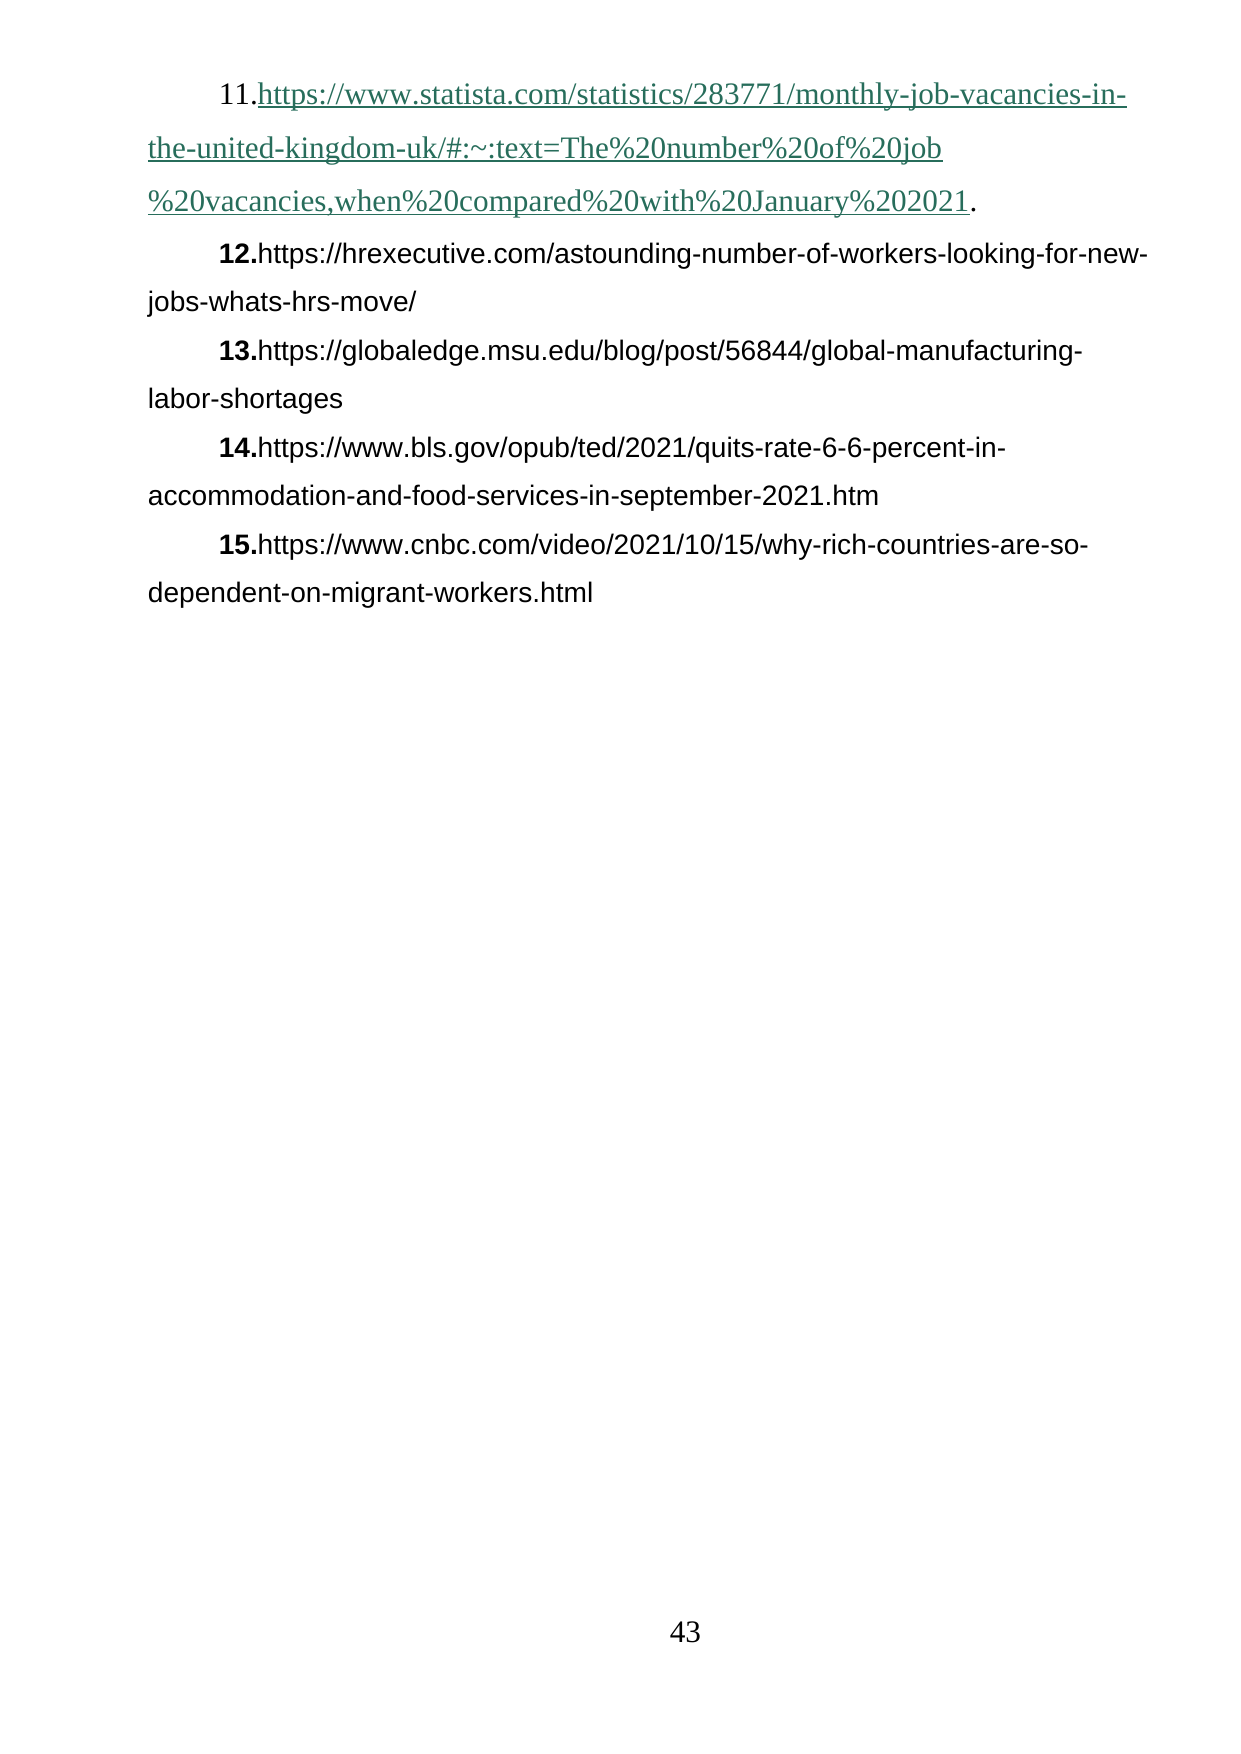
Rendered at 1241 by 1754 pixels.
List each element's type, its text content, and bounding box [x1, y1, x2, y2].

text 12.https://hrexecutive.com/astounding-number-of-workers-looking-for-new-jobs-whats-hrs-move/ [148, 237, 1152, 317]
text 14.https://www.bls.gov/opub/ted/2021/quits-rate-6-6-percent-in-accommodation-and-food-services-in-september-2021.htm [148, 431, 1152, 512]
text 11.https://www.statista.com/statistics/283771/monthly-job-vacancies-in-the-united-kingdom-uk/#:~:text=The%20number%20of%20job%20vacancies,when%20compared%20with%20January%202021. [148, 75, 1152, 219]
text 13.https://globaledge.msu.edu/blog/post/56844/global-manufacturing-labor-shortages [148, 334, 1152, 414]
text 15.https://www.cnbc.com/video/2021/10/15/why-rich-countries-are-so-dependent-on-migrant-workers.html [148, 528, 1152, 609]
